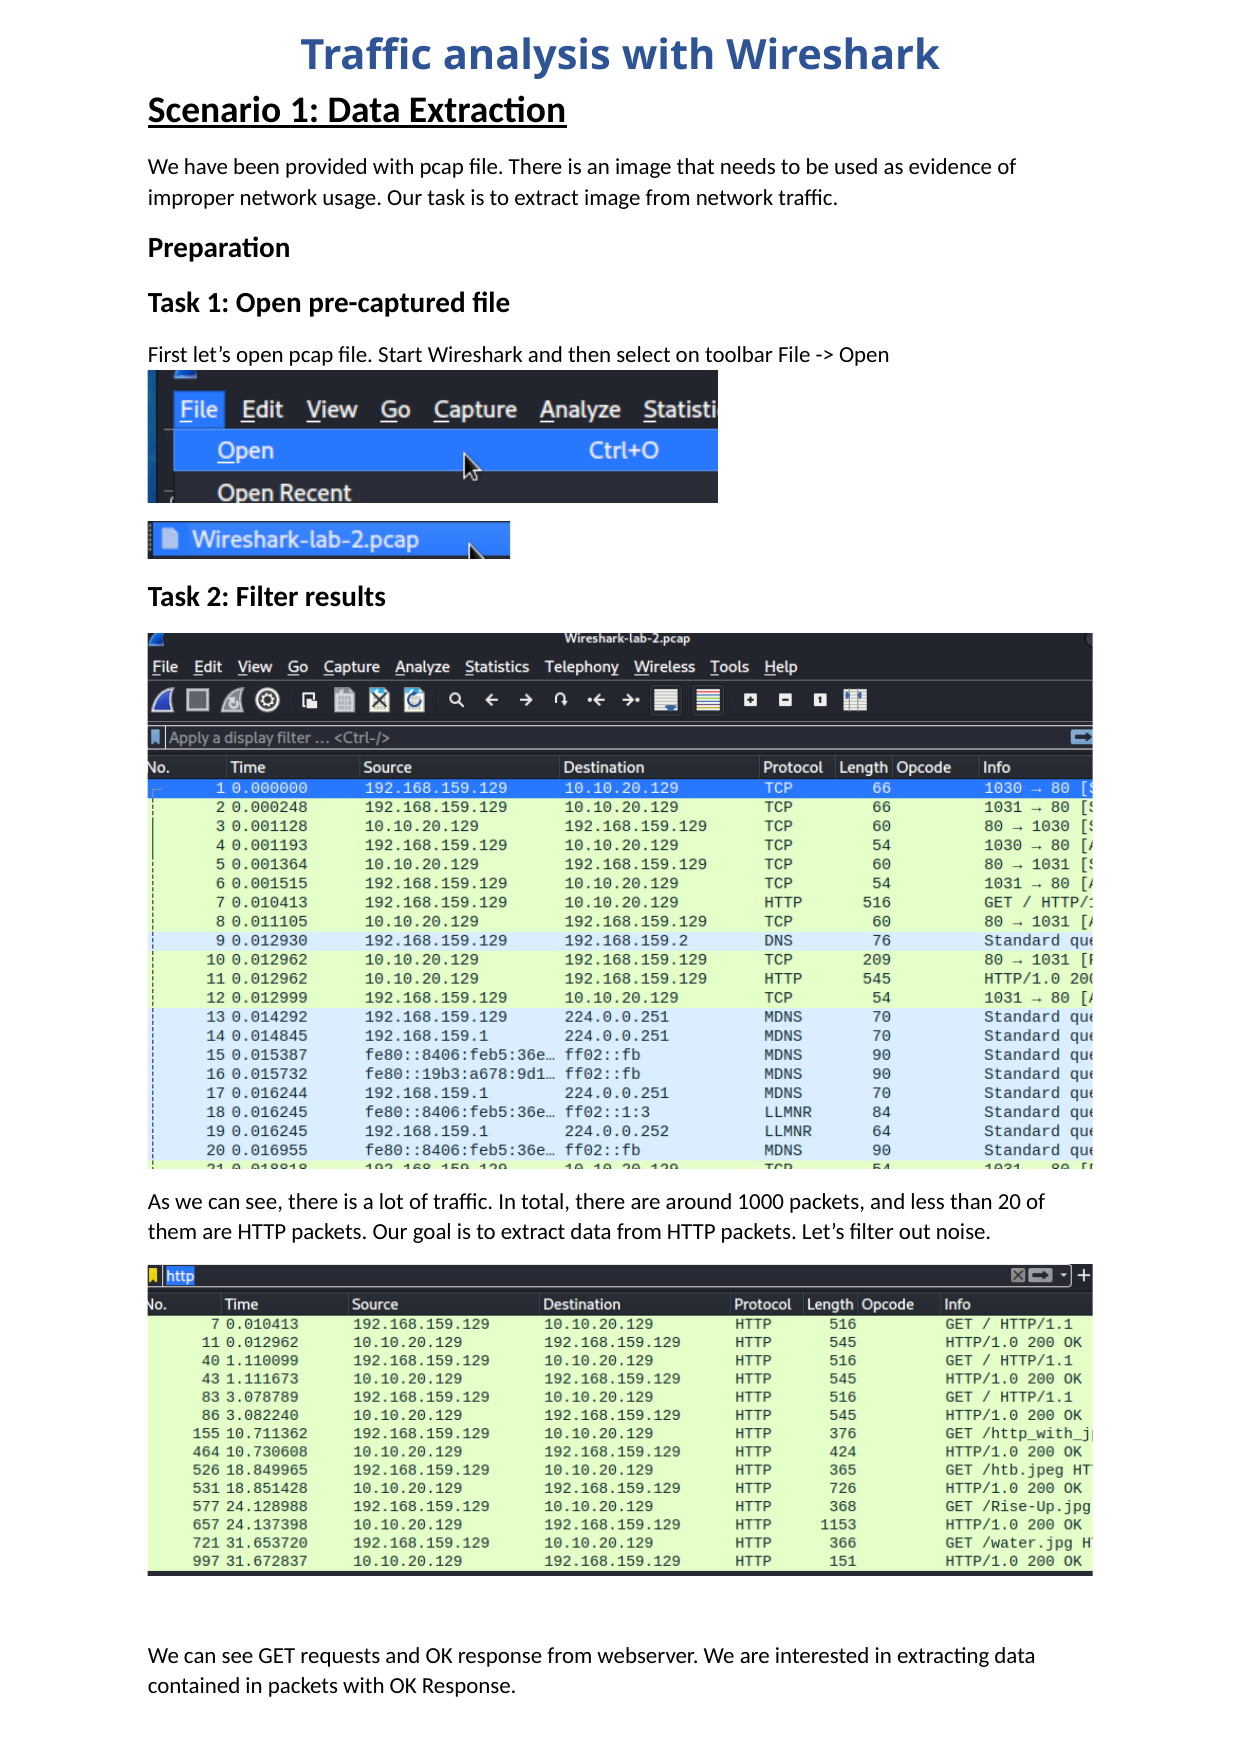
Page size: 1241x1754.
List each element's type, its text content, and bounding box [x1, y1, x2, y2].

picture [147, 370, 718, 503]
picture [147, 633, 1093, 1169]
text We have been provided with pcap file. There is an image that needs to be used as evidence of improper network usage. Our task is to extract image from network traffic. [148, 152, 1093, 211]
text We can see GET requests and OK response from webserver. We are interested in extracting data contained in packets with OK Response. [148, 1641, 1093, 1699]
picture [147, 1264, 1093, 1576]
picture [147, 521, 511, 559]
text Scenario 1: Data Extraction [148, 86, 1093, 132]
subtitle Traffic analysis with Wireshark [148, 25, 1093, 82]
text Task 1: Open pre-captured file [148, 284, 1093, 320]
text Task 2: Filter results [148, 578, 1093, 613]
text As we can see, there is a lot of traffic. In total, there are around 1000 packets, and less than 20 of them are HTTP packets. Our goal is to extract data from HTTP packets. Let’s filter out noise. [148, 1187, 1093, 1245]
text Preparation [148, 229, 1093, 265]
